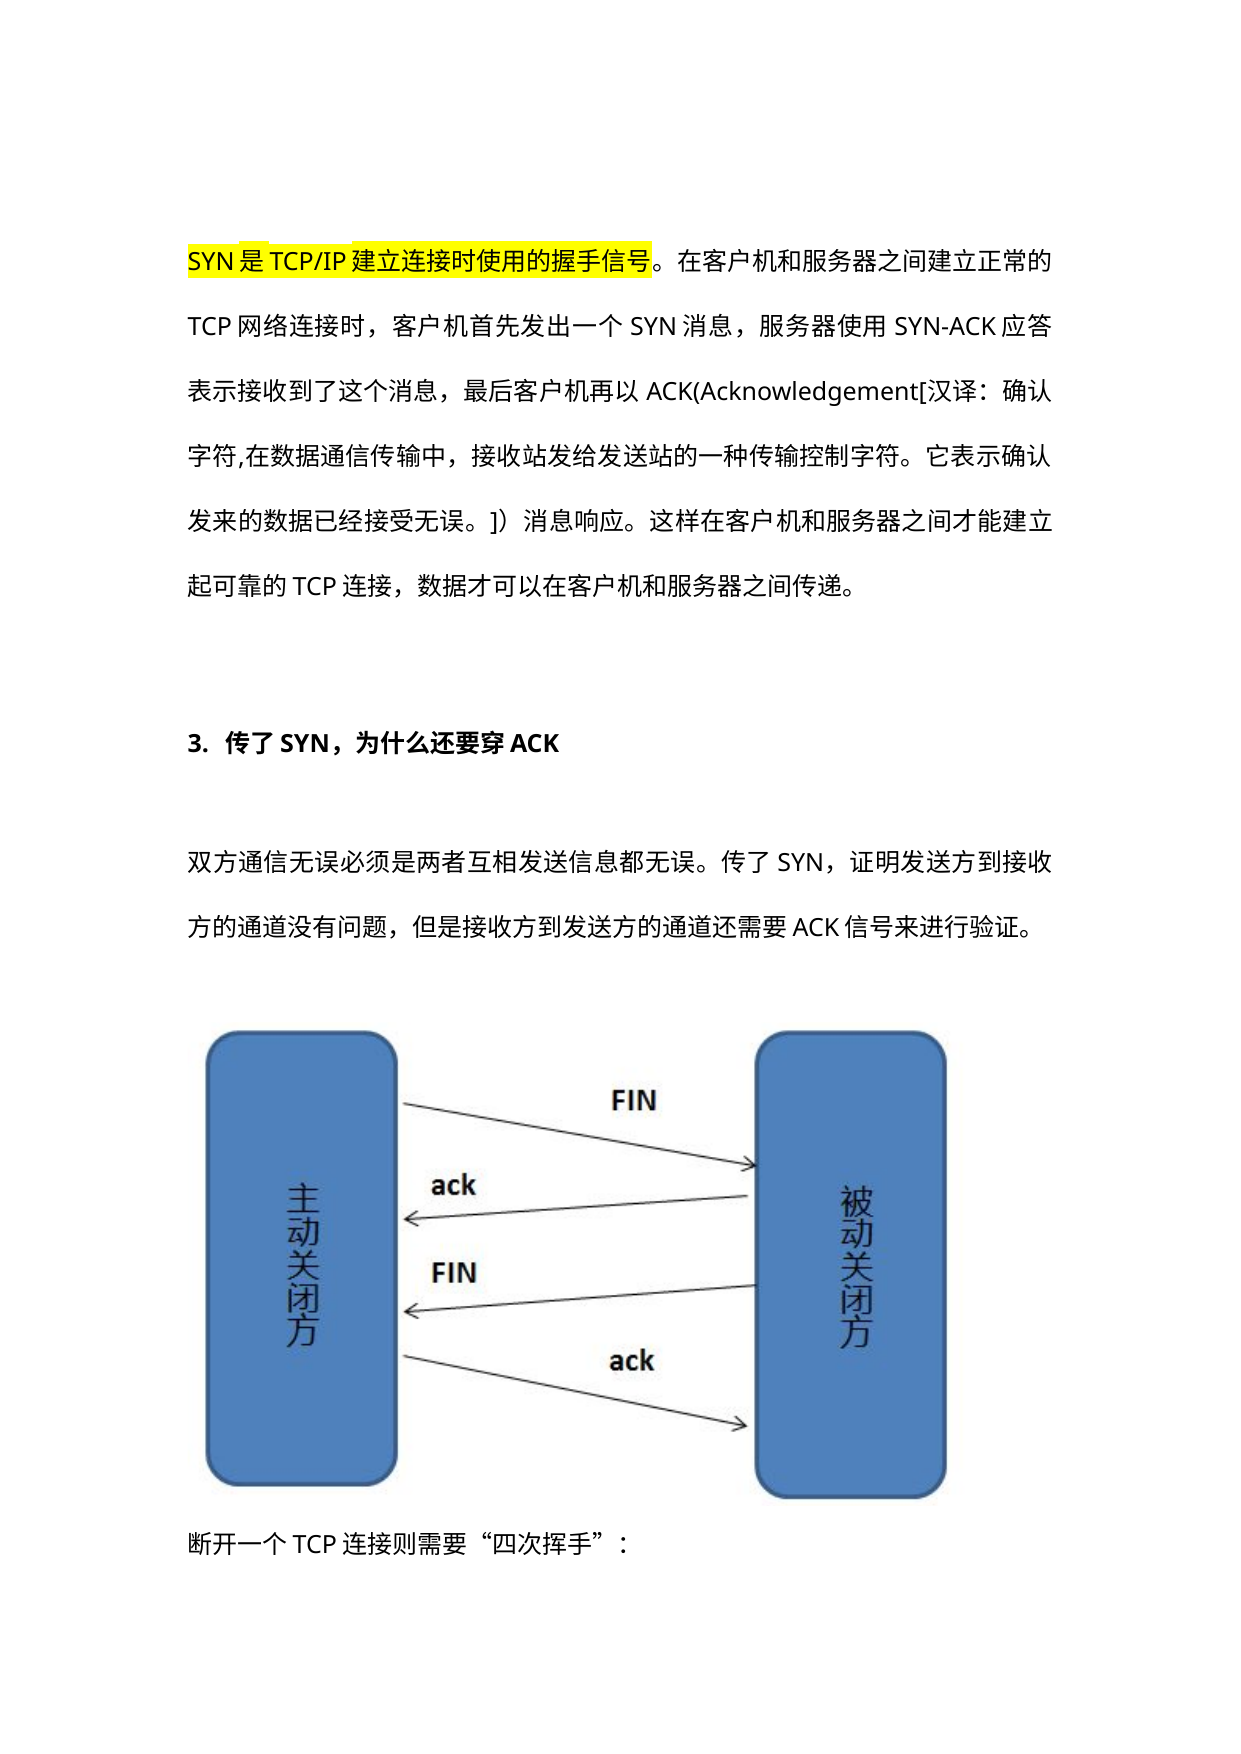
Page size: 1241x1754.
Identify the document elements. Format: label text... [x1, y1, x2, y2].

picture [187, 1022, 969, 1506]
text SYN是TCP/IP建立连接时使用的握手信号。在客户机和服务器之间建立正常的TCP网络连接时，客户机首先发出一个SYN消息，服务器使用SYN-ACK应答表示接收到了这个消息，最后客户机再以ACK(Acknowledgement[汉译：确认字符,在数据通信传输中，接收站发给发送站的一种传输控制字符。它表示确认发来的数据已经接受无误。]）消息响应。这样在客户机和服务器之间才能建立起可靠的TCP连接，数据才可以在客户机和服务器之间传递。 [187, 227, 1053, 617]
subtitle 传了SYN，为什么还要穿ACK [187, 709, 1053, 774]
text 双方通信无误必须是两者互相发送信息都无误。传了SYN，证明发送方到接收方的通道没有问题，但是接收方到发送方的通道还需要ACK信号来进行验证。 [187, 828, 1053, 958]
text 断开一个TCP连接则需要“四次挥手”： [187, 1510, 1053, 1575]
